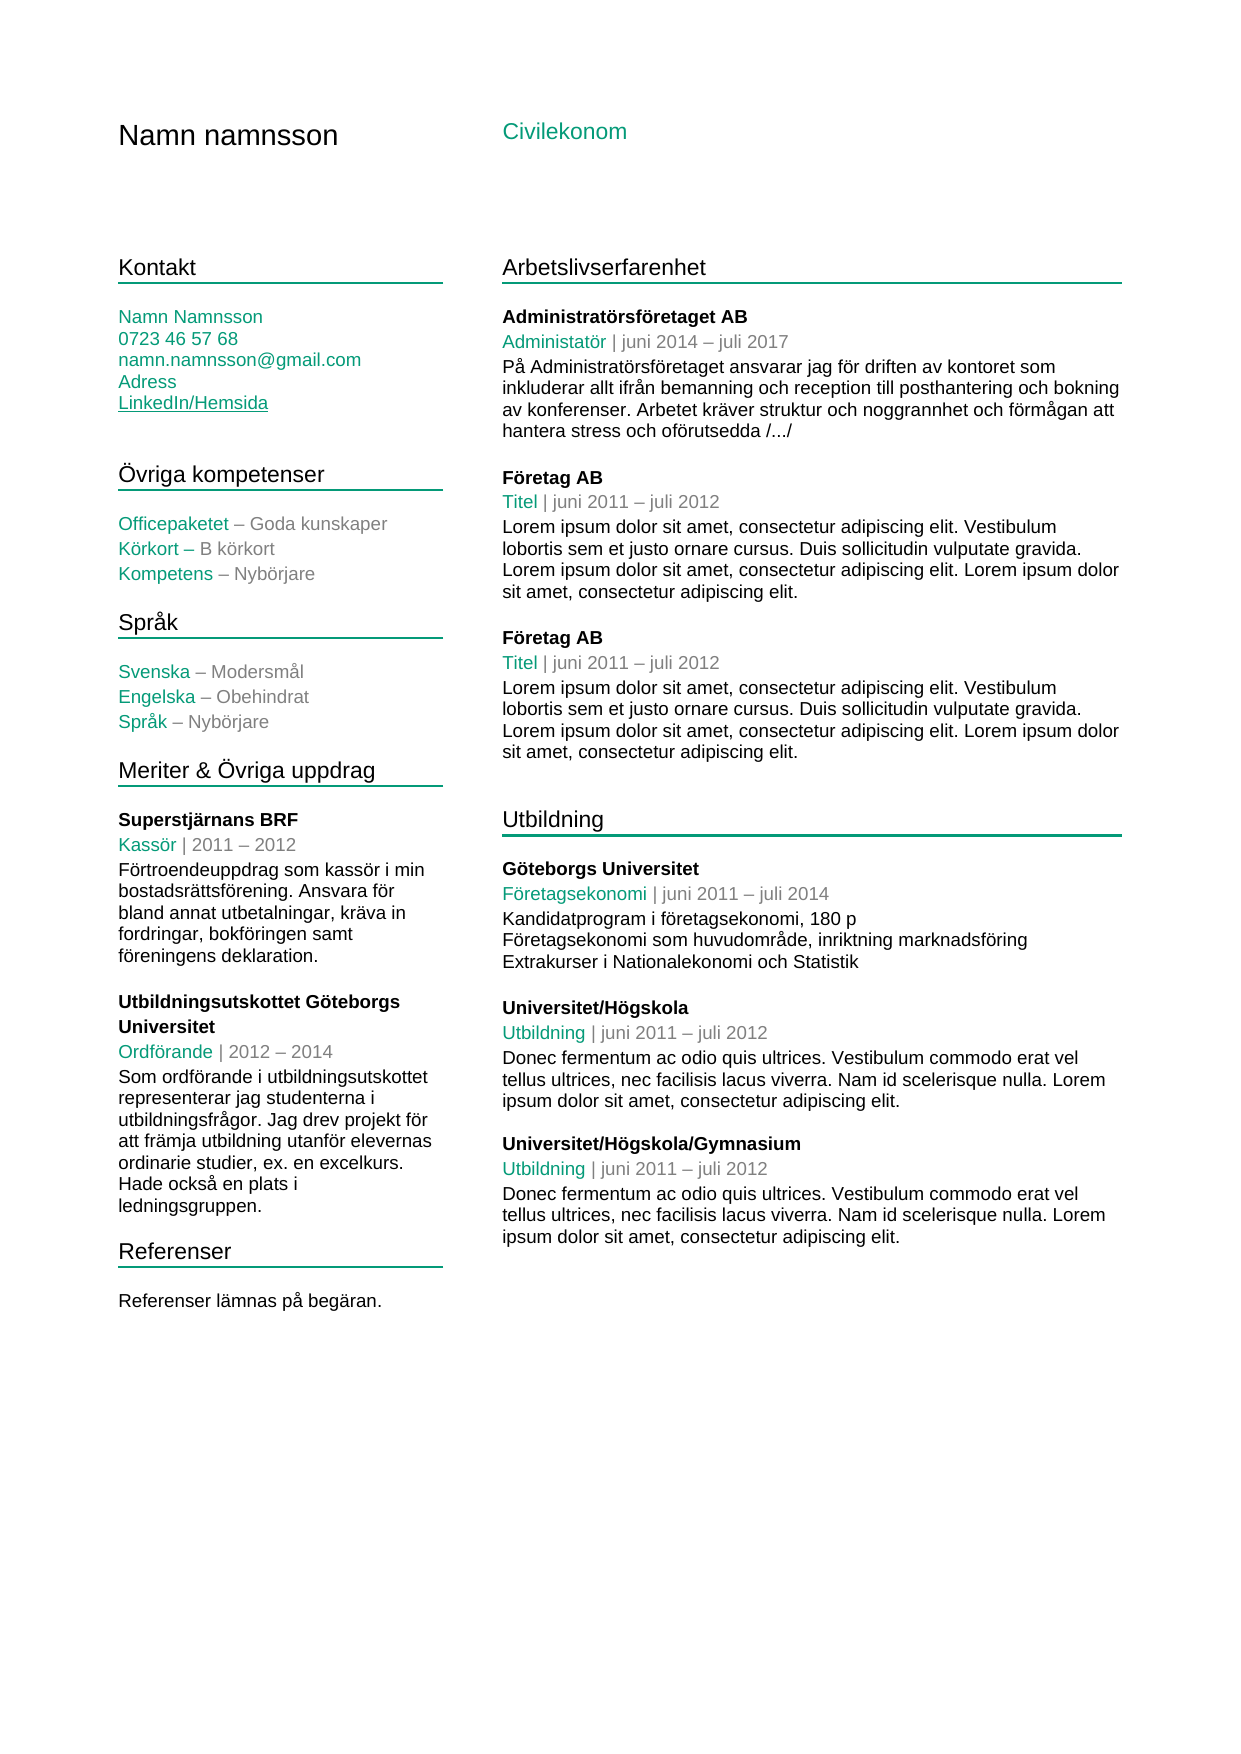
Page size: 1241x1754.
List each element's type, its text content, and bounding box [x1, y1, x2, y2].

text Referenser [118, 1238, 443, 1266]
text Engelska – Obehindrat [118, 686, 443, 707]
text Kandidatprogram i företagsekonomi, 180 p [502, 908, 1122, 929]
text Arbetslivserfarenhet [502, 254, 1122, 282]
text Universitet/Högskola/Gymnasium [502, 1133, 1122, 1154]
text Administatör | juni 2014 – juli 2017 [502, 331, 1122, 352]
text Officepaketet – Goda kunskaper [118, 513, 443, 534]
text Administratörsföretaget AB [502, 306, 1122, 327]
text Namn Namnsson [118, 306, 443, 327]
text Som ordförande i utbildningsutskottet representerar jag studenterna i utbildningsfrågor. Jag drev projekt för att främja utbildning utanför elevernas ordinarie studier, ex. en excelkurs. Hade också en plats i ledningsgruppen. [118, 1065, 443, 1216]
text Språk [118, 609, 443, 637]
text Övriga kompetenser [118, 461, 443, 489]
text Lorem ipsum dolor sit amet, consectetur adipiscing elit. Vestibulum lobortis sem et justo ornare cursus. Duis sollicitudin vulputate gravida. Lorem ipsum dolor sit amet, consectetur adipiscing elit. Lorem ipsum dolor sit amet, consectetur adipiscing elit. [502, 677, 1122, 763]
text Företagsekonomi | juni 2011 – juli 2014 [502, 883, 1122, 904]
text Referenser lämnas på begäran. [118, 1290, 443, 1312]
text Titel | juni 2011 – juli 2012 [502, 491, 1122, 513]
text Företagsekonomi som huvudområde, inriktning marknadsföring Extrakurser i Nationalekonomi och Statistik [502, 929, 1122, 972]
text Universitet/Högskola [502, 997, 1122, 1019]
text Företag AB [502, 627, 1122, 649]
text Civilekonom [502, 118, 1122, 144]
text Kontakt [118, 254, 443, 282]
text Lorem ipsum dolor sit amet, consectetur adipiscing elit. Vestibulum lobortis sem et justo ornare cursus. Duis sollicitudin vulputate gravida. Lorem ipsum dolor sit amet, consectetur adipiscing elit. Lorem ipsum dolor sit amet, consectetur adipiscing elit. [502, 516, 1122, 602]
text Donec fermentum ac odio quis ultrices. Vestibulum commodo erat vel tellus ultrices, nec facilisis lacus viverra. Nam id scelerisque nulla. Lorem ipsum dolor sit amet, consectetur adipiscing elit. [502, 1047, 1122, 1111]
text Titel | juni 2011 – juli 2012 [502, 652, 1122, 673]
text Donec fermentum ac odio quis ultrices. Vestibulum commodo erat vel tellus ultrices, nec facilisis lacus viverra. Nam id scelerisque nulla. Lorem ipsum dolor sit amet, consectetur adipiscing elit. [502, 1183, 1122, 1247]
text På Administratörsföretaget ansvarar jag för driften av kontoret som inkluderar allt ifrån bemanning och reception till posthantering och bokning av konferenser. Arbetet kräver struktur och noggrannhet och förmågan att hantera stress och oförutsedda /.../ [502, 355, 1122, 442]
text Körkort – B körkort [118, 538, 443, 559]
text Kompetens – Nybörjare [118, 562, 443, 584]
text Namn namnsson [118, 118, 443, 152]
text LinkedIn/Hemsida [118, 392, 443, 414]
text Ordförande | 2012 – 2014 [118, 1041, 443, 1062]
text Meriter & Övriga uppdrag [118, 757, 443, 785]
text namn.namnsson@gmail.com Adress [118, 349, 443, 392]
text Utbildning | juni 2011 – juli 2012 [502, 1022, 1122, 1043]
text Utbildning [502, 806, 1122, 834]
text Förtroendeuppdrag som kassör i min bostadsrättsförening. Ansvara för bland annat utbetalningar, kräva in fordringar, bokföringen samt föreningens deklaration. [118, 858, 443, 966]
text Göteborgs Universitet [502, 858, 1122, 880]
text Superstjärnans BRF [118, 809, 443, 830]
text Företag AB [502, 466, 1122, 488]
text Språk – Nybörjare [118, 710, 443, 732]
text Kassör | 2011 – 2012 [118, 834, 443, 855]
text Svenska – Modersmål [118, 661, 443, 682]
text 0723 46 57 68 [118, 327, 443, 349]
text Utbildning | juni 2011 – juli 2012 [502, 1158, 1122, 1179]
text Utbildningsutskottet Göteborgs Universitet [118, 991, 443, 1037]
